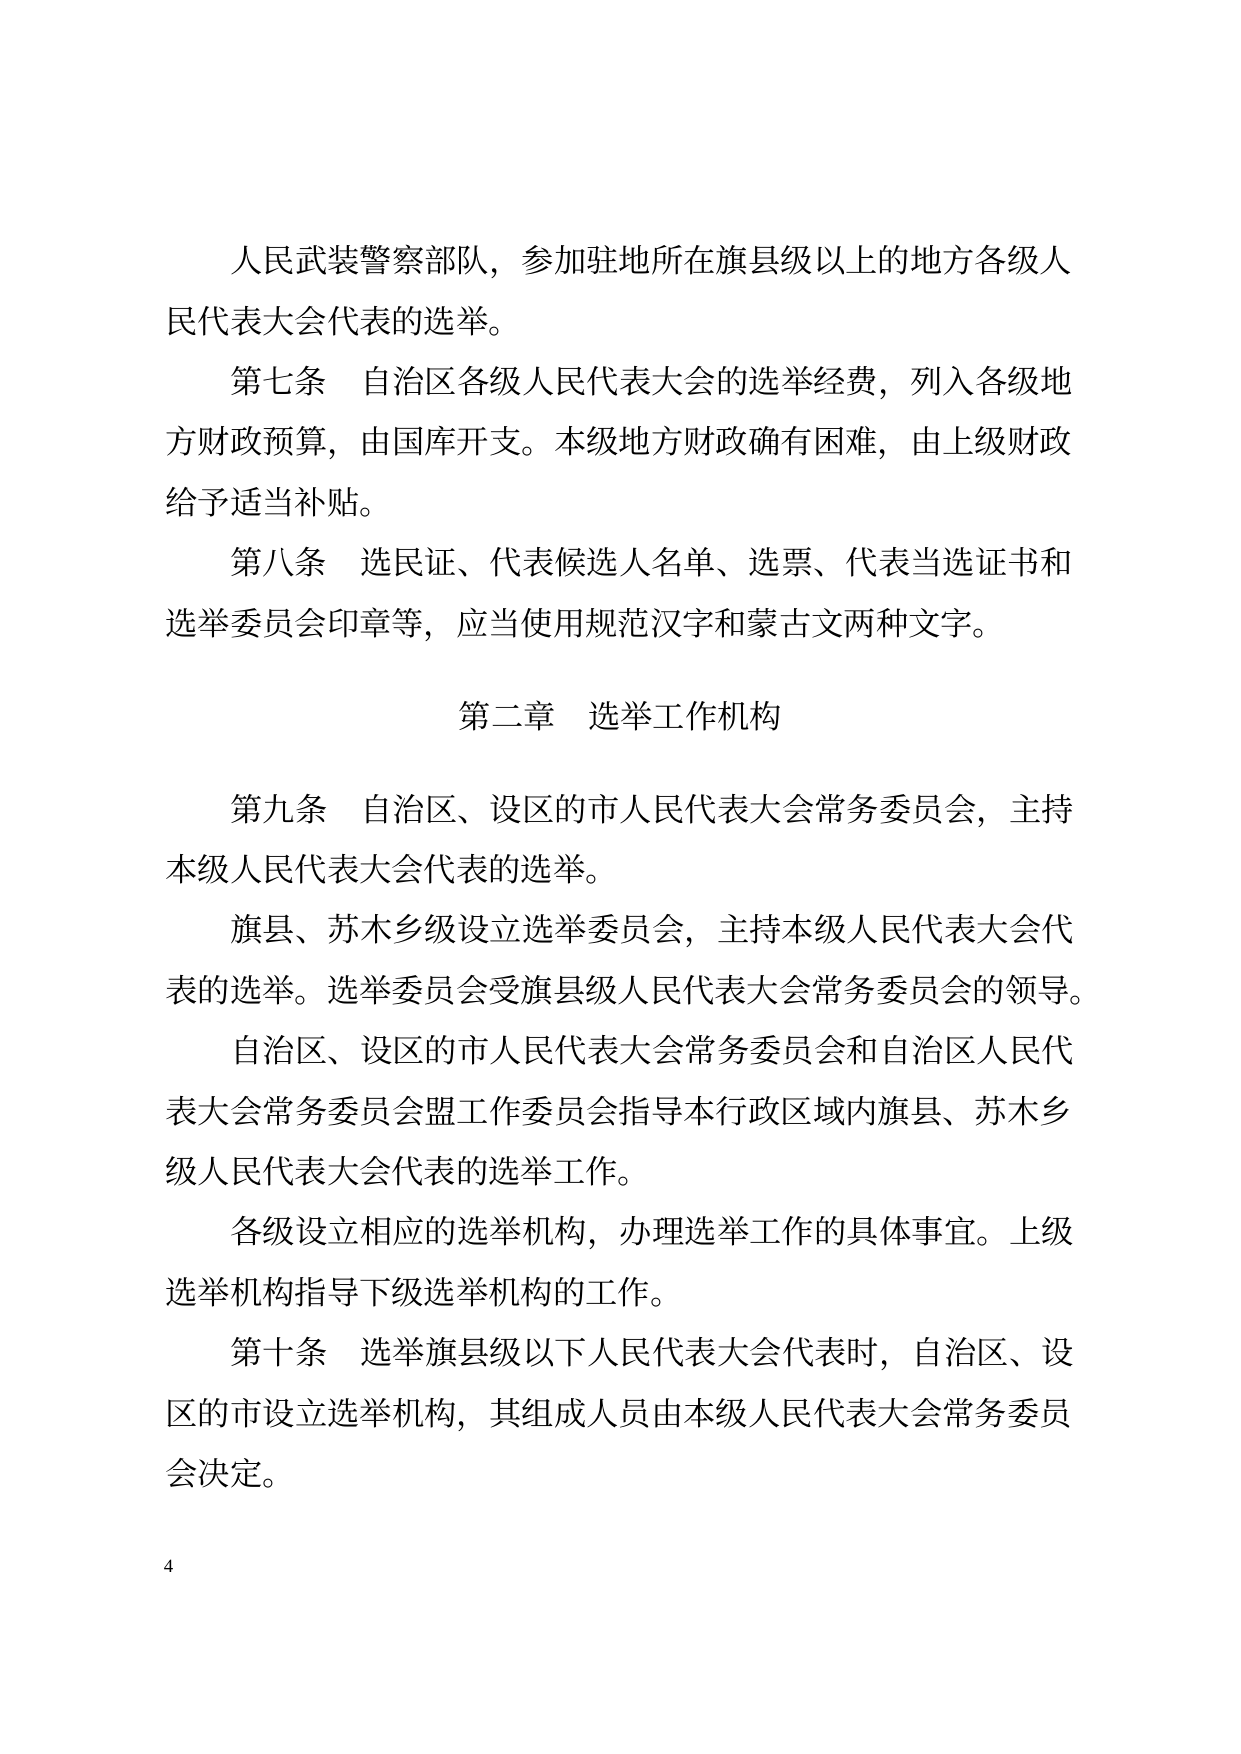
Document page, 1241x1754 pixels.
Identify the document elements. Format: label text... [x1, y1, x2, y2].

text 旗县、苏木乡级设立选举委员会，主持本级人民代表大会代表的选举。选举委员会受旗县级人民代表大会常务委员会的领导。 [165, 893, 1075, 1014]
text 各级设立相应的选举机构，办理选举工作的具体事宜。上级选举机构指导下级选举机构的工作。 [165, 1196, 1075, 1316]
text 第七条 自治区各级人民代表大会的选举经费，列入各级地方财政预算，由国库开支。本级地方财政确有困难，由上级财政给予适当补贴。 [165, 345, 1075, 526]
text 第二章 选举工作机构 [165, 680, 1075, 740]
text 自治区、设区的市人民代表大会常务委员会和自治区人民代表大会常务委员会盟工作委员会指导本行政区域内旗县、苏木乡级人民代表大会代表的选举工作。 [165, 1014, 1075, 1196]
text 第十条 选举旗县级以下人民代表大会代表时，自治区、设区的市设立选举机构，其组成人员由本级人民代表大会常务委员会决定。 [165, 1316, 1075, 1498]
text 第九条 自治区、设区的市人民代表大会常务委员会，主持本级人民代表大会代表的选举。 [165, 773, 1075, 893]
text 人民武装警察部队，参加驻地所在旗县级以上的地方各级人民代表大会代表的选举。 [165, 224, 1075, 345]
text 第八条 选民证、代表候选人名单、选票、代表当选证书和选举委员会印章等，应当使用规范汉字和蒙古文两种文字。 [165, 526, 1075, 647]
